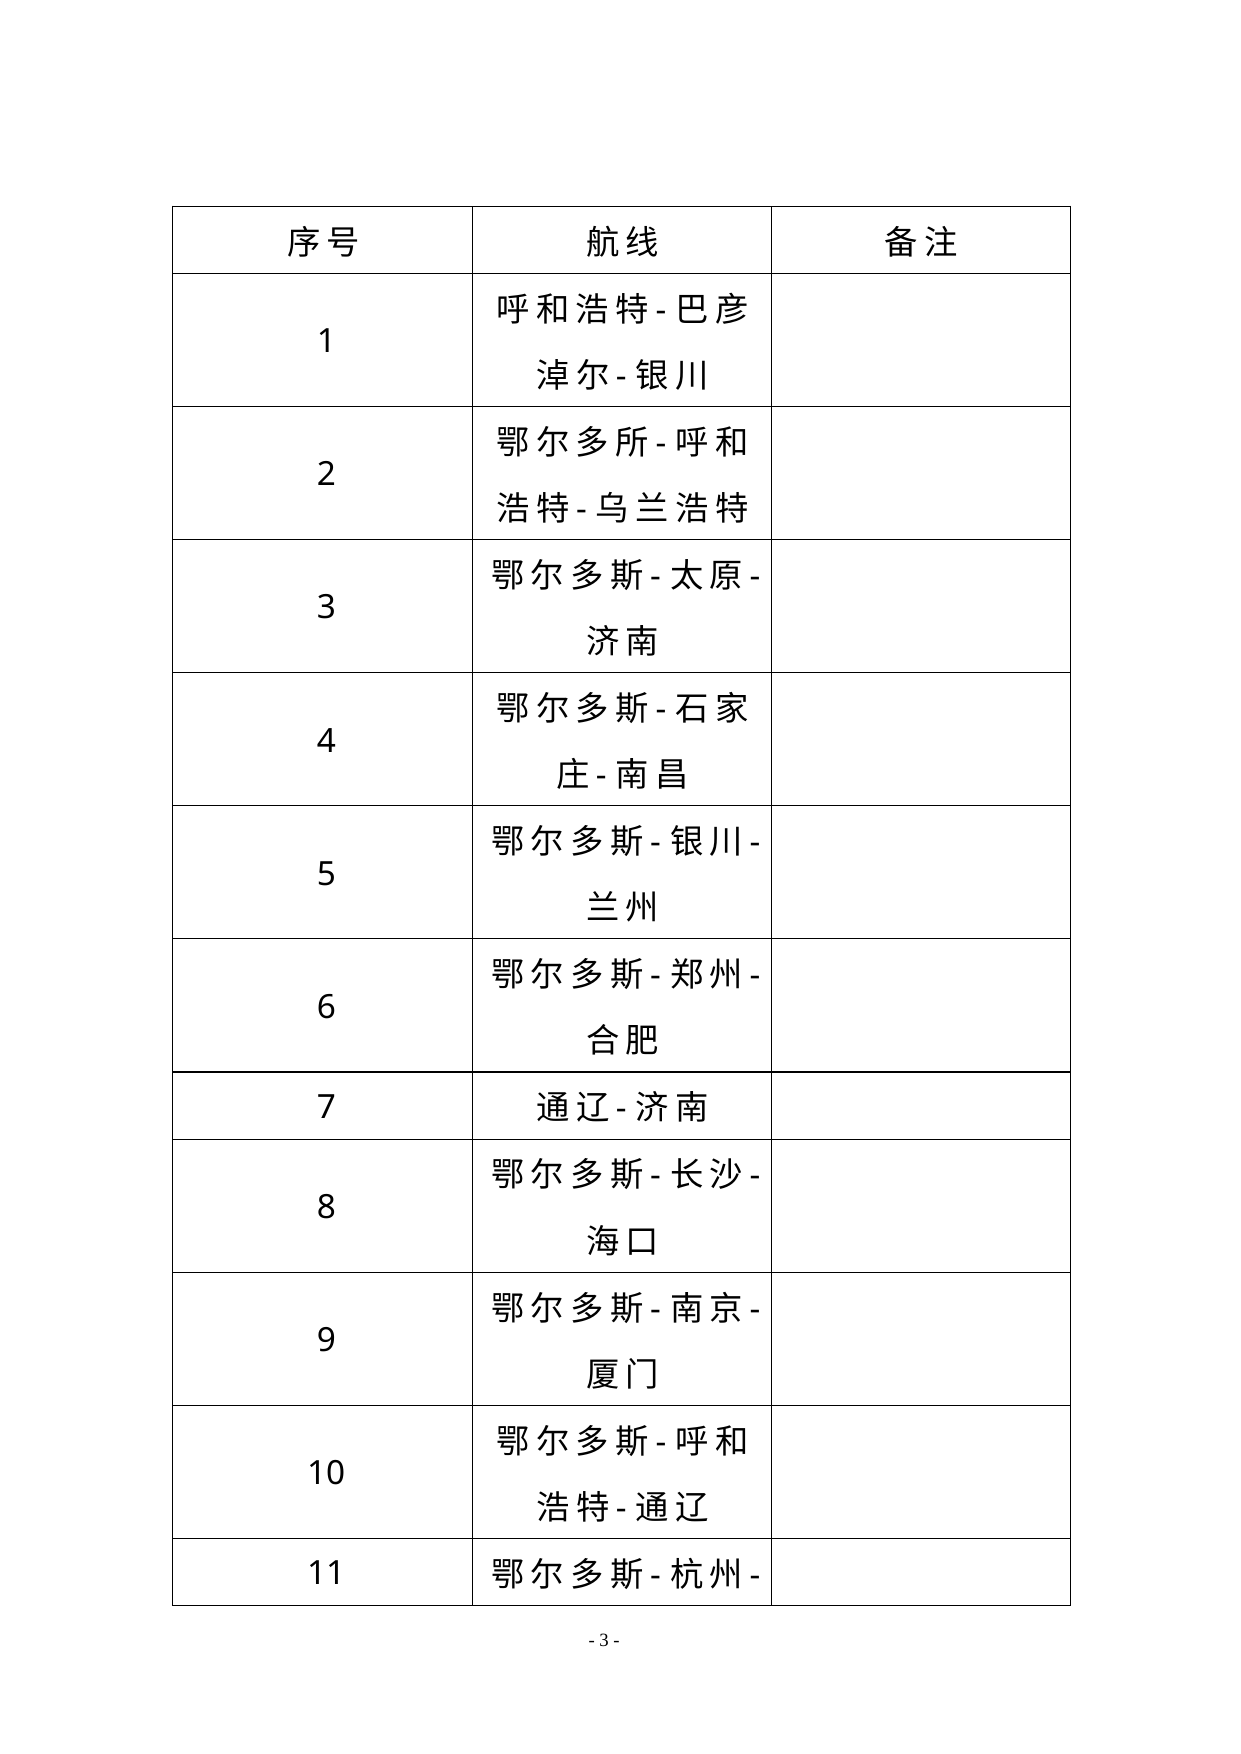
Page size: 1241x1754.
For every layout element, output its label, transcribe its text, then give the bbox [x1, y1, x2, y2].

table_cell 鄂尔多斯-石家庄-南昌 [473, 673, 771, 805]
table_cell 鄂尔多斯-太原-济南 [473, 540, 771, 672]
table_header 序号 [173, 207, 472, 273]
table_cell 3 [173, 540, 472, 672]
table_cell 鄂尔多斯-银川-兰州 [473, 806, 771, 938]
table_cell [772, 1140, 1070, 1272]
table_cell [772, 1539, 1070, 1605]
table_cell 5 [173, 806, 472, 938]
table_cell 11 [173, 1539, 472, 1605]
table_cell 10 [173, 1406, 472, 1538]
table_cell 鄂尔多斯-杭州-福州 [473, 1539, 771, 1605]
table_cell 鄂尔多斯-呼和浩特-通辽 [473, 1406, 771, 1538]
table_cell 4 [173, 673, 472, 805]
table_cell [772, 1073, 1070, 1138]
table_cell 8 [173, 1140, 472, 1272]
table_cell [772, 673, 1070, 805]
table_cell 鄂尔多斯-南京-厦门 [473, 1273, 771, 1405]
table_cell 鄂尔多斯-郑州-合肥 [473, 939, 771, 1071]
table_cell 2 [173, 407, 472, 539]
table_cell 9 [173, 1273, 472, 1405]
table_cell [772, 1406, 1070, 1538]
table_cell 鄂尔多斯-长沙-海口 [473, 1140, 771, 1272]
table_cell 7 [173, 1073, 472, 1138]
table_cell [772, 806, 1070, 938]
table_cell 1 [173, 274, 472, 406]
table_cell [772, 1273, 1070, 1405]
table_cell 呼和浩特-巴彦淖尔-银川 [473, 274, 771, 406]
table_cell [772, 939, 1070, 1071]
table_cell [772, 274, 1070, 406]
table_cell 通辽-济南 [473, 1073, 771, 1138]
table_cell 6 [173, 939, 472, 1071]
table_cell [772, 540, 1070, 672]
table_header 航线 [473, 207, 771, 273]
table_cell [772, 407, 1070, 539]
table_header 备注 [772, 207, 1070, 273]
table_cell 鄂尔多所-呼和浩特-乌兰浩特 [473, 407, 771, 539]
